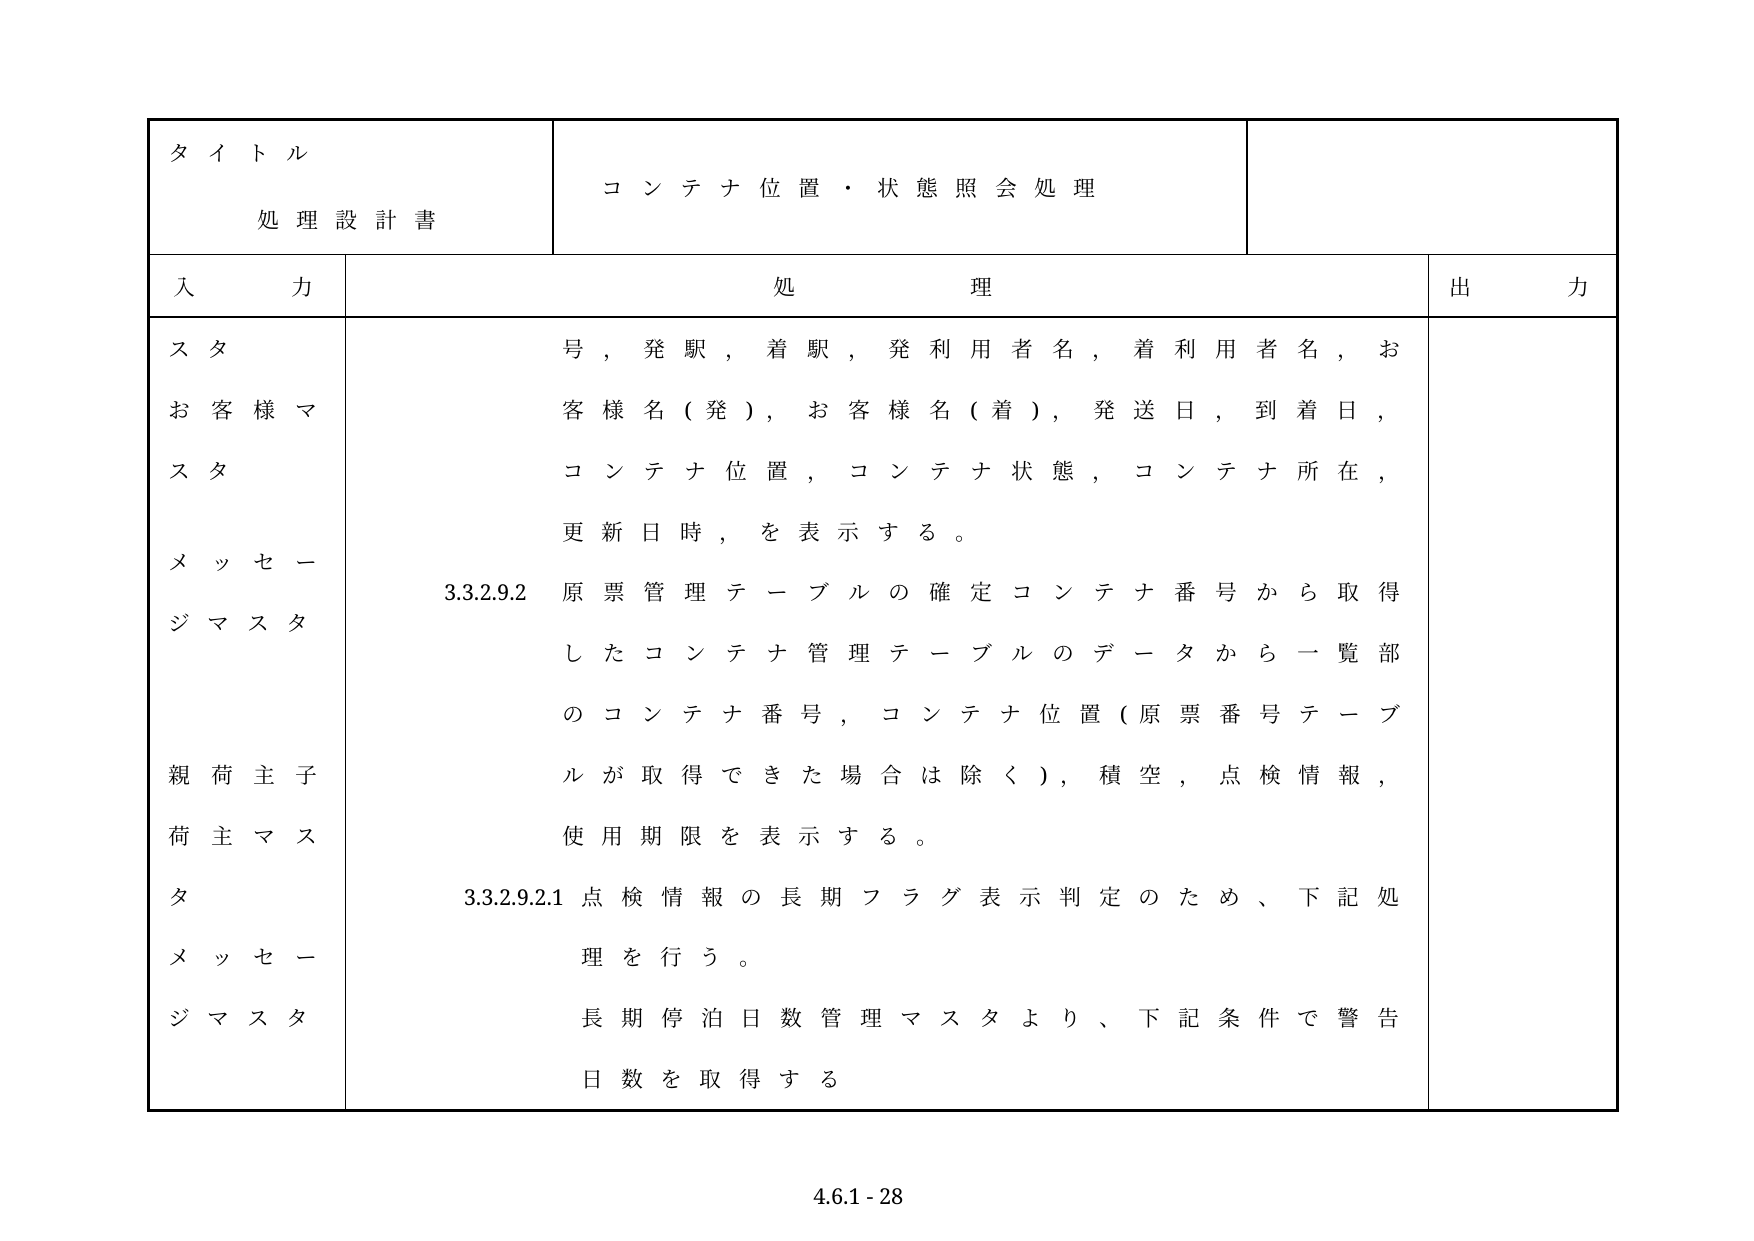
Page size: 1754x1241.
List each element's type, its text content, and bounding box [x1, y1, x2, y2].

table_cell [150, 318, 345, 1108]
table_cell 処 理 [346, 255, 1428, 316]
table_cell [346, 318, 1428, 1108]
table_cell 出 力 [1429, 255, 1616, 316]
table_header タイトル [150, 121, 552, 182]
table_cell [1429, 318, 1616, 1108]
table_header コンテナ位置・状態照会処理 [554, 121, 1246, 254]
table_cell 処理設計書 [150, 182, 552, 254]
table_header [1248, 121, 1616, 254]
table_cell 入 力 [150, 255, 345, 316]
